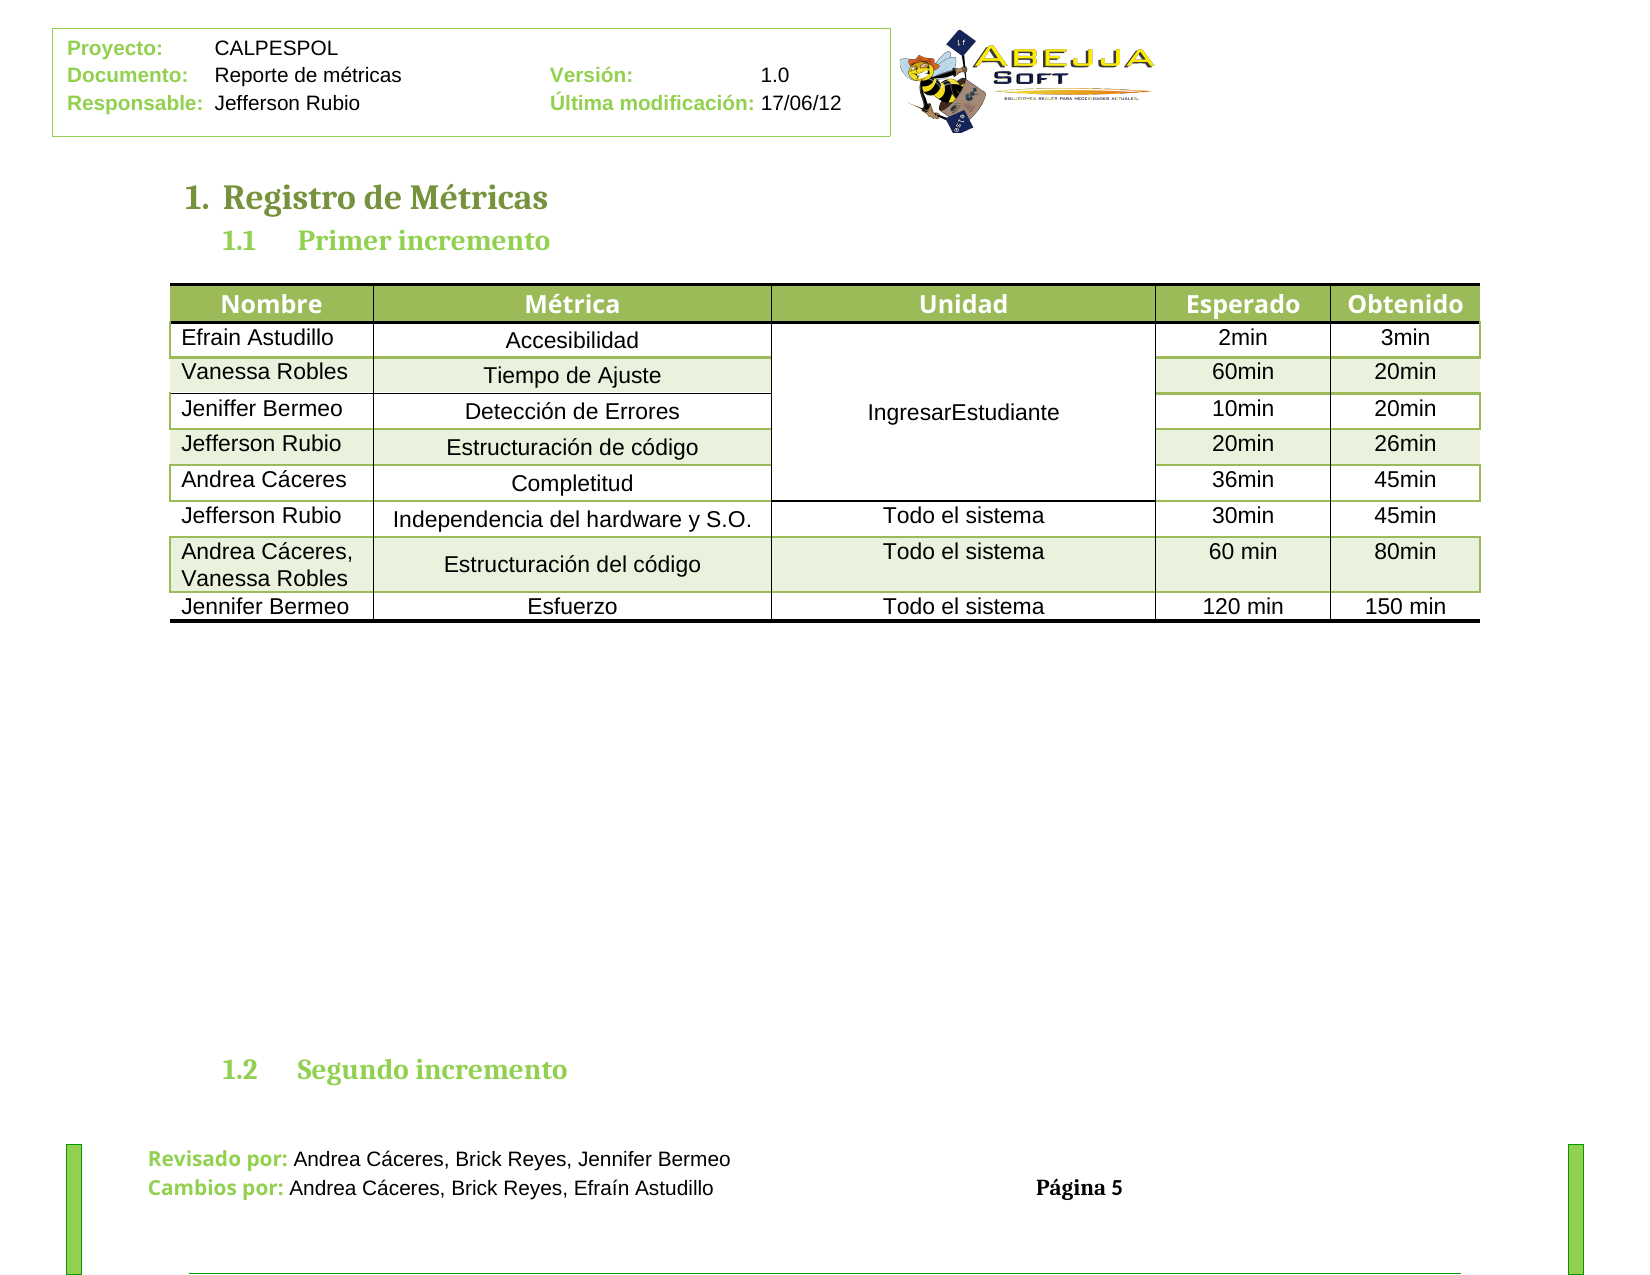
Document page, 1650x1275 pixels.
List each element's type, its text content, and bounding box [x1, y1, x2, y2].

table_cell Independencia del hardware y S.O. [374, 502, 771, 536]
table_cell Tiempo de Ajuste [374, 359, 771, 392]
table_cell 45min [1331, 502, 1480, 536]
table_cell 80min [1331, 538, 1479, 591]
list Registro de Métricas [185, 177, 1502, 218]
table_cell 20min [1331, 395, 1479, 428]
table_cell Detección de Errores [374, 394, 771, 428]
table_cell 120 min [1156, 593, 1330, 619]
table_cell Jefferson Rubio [170, 502, 373, 536]
table_cell Andrea Cáceres, Vanessa Robles [171, 538, 373, 591]
table_cell Vanessa Robles [170, 359, 373, 392]
table_cell 60min [1156, 359, 1330, 392]
picture [899, 29, 1156, 133]
table_cell Todo el sistema [772, 538, 1155, 591]
table_cell Todo el sistema [772, 593, 1155, 619]
table_cell Jennifer Bermeo [170, 593, 373, 619]
table_cell 20min [1331, 359, 1480, 392]
table_cell Todo el sistema [772, 502, 1155, 536]
table_cell 45min [1331, 466, 1479, 500]
list Segundo incremento [223, 1053, 1502, 1087]
table_cell 10min [1156, 395, 1330, 428]
table_cell Andrea Cáceres [171, 466, 373, 500]
table_cell 2min [1156, 324, 1330, 356]
table_cell 26min [1331, 430, 1480, 464]
table_header Nombre [170, 286, 373, 321]
table_cell Accesibilidad [374, 324, 771, 356]
table_cell Estructuración del código [374, 538, 771, 591]
table_cell IngresarEstudiante [772, 324, 1155, 500]
table_cell Esfuerzo [374, 593, 771, 619]
table_header Unidad [772, 286, 1155, 321]
table_cell 20min [1156, 430, 1330, 464]
table_cell 150 min [1331, 593, 1480, 619]
table_cell Jefferson Rubio [170, 430, 373, 464]
list Primer incremento [223, 224, 1502, 257]
table_cell 3min [1331, 324, 1479, 356]
table_header Esperado [1156, 286, 1330, 321]
table_cell Jeniffer Bermeo [171, 394, 373, 428]
table_cell 60 min [1156, 538, 1330, 591]
table_header Obtenido [1331, 286, 1480, 321]
table_cell 30min [1156, 502, 1330, 536]
table_cell 36min [1156, 466, 1330, 500]
table_cell Efrain Astudillo [171, 324, 373, 356]
table_cell Completitud [374, 466, 771, 500]
table_header Métrica [374, 286, 771, 321]
table_cell Estructuración de código [374, 430, 771, 464]
